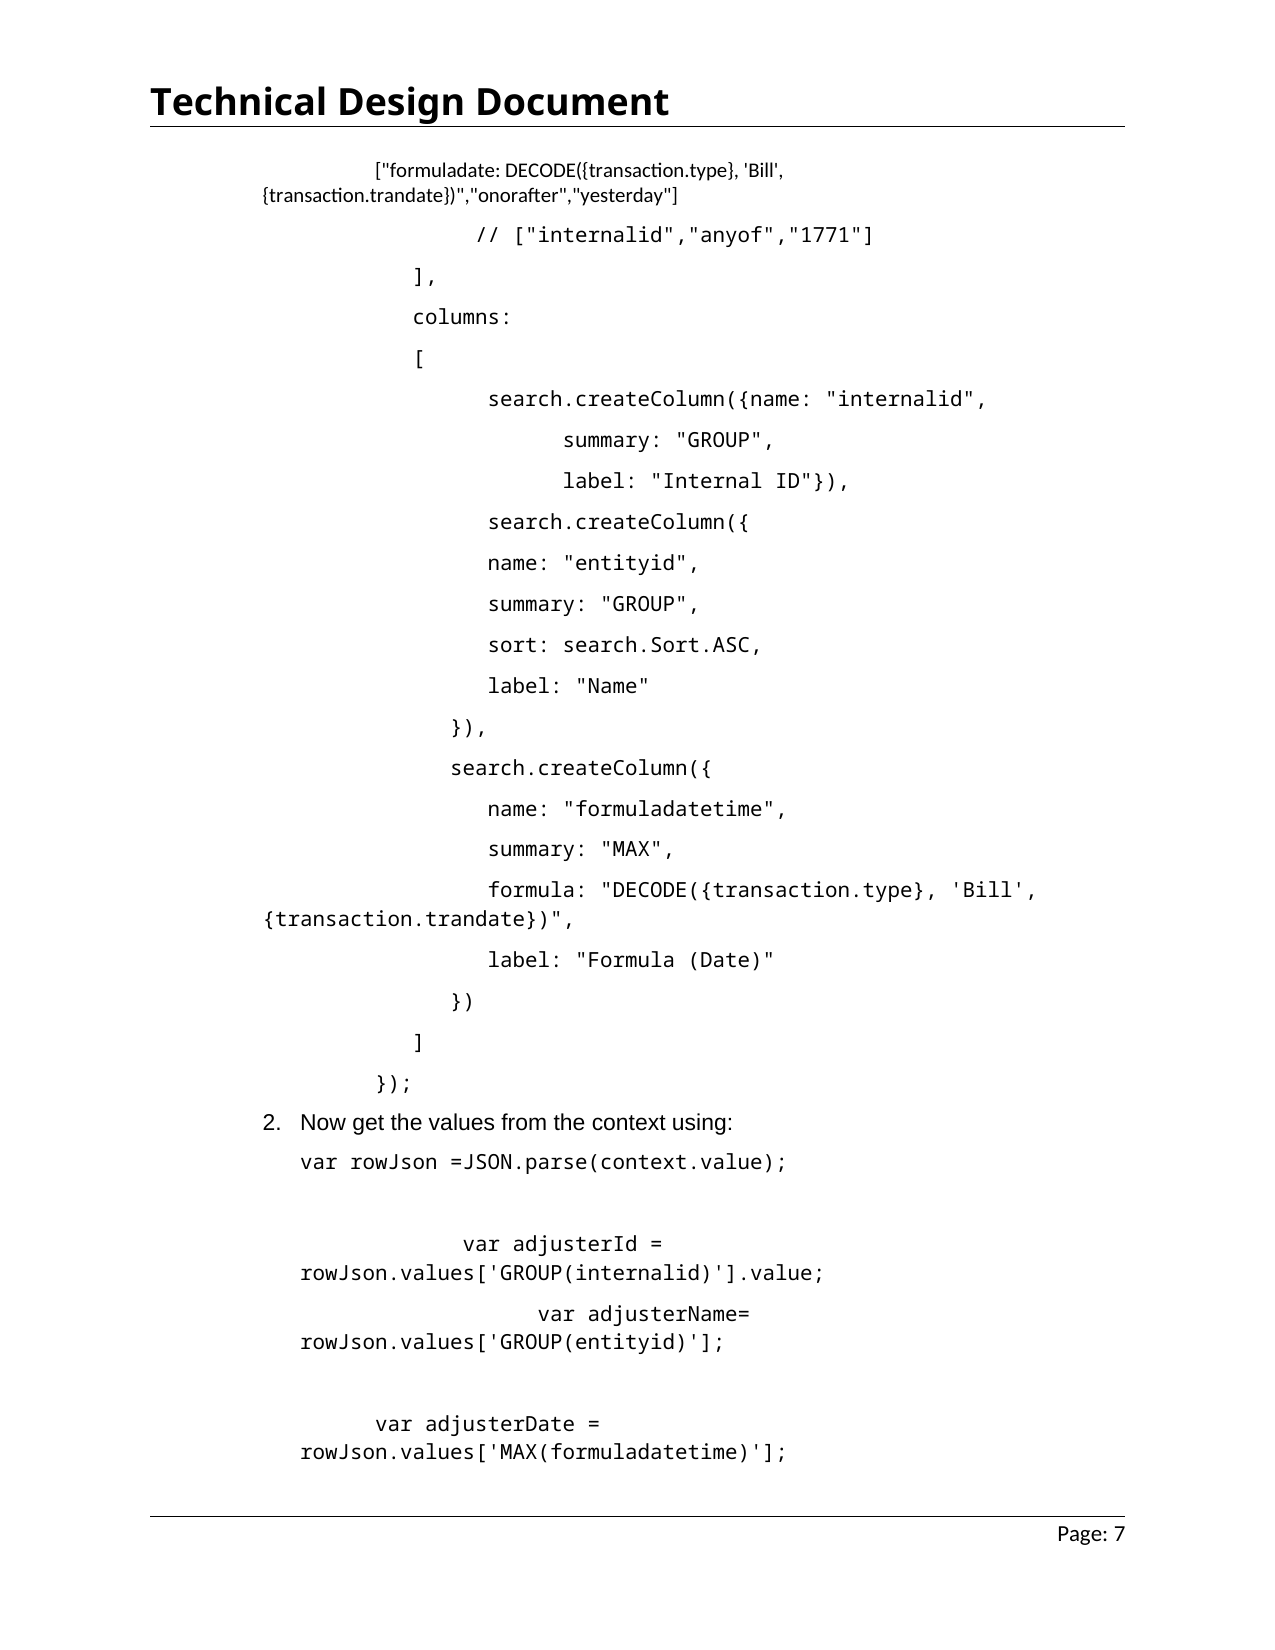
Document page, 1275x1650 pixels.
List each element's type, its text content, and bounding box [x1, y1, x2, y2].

text name: "entityid", [262, 548, 1050, 576]
list Now get the values from the context using: [262, 1109, 1050, 1135]
text summary: "GROUP", [262, 425, 1050, 454]
text ["formuladate: DECODE({transaction.type}, 'Bill', {transaction.trandate})","onorafter","yesterday"] [262, 157, 1050, 208]
text name: "formuladatetime", [262, 794, 1050, 822]
text label: "Name" [262, 671, 1050, 699]
text }), [262, 712, 1050, 740]
text // ["internalid","anyof","1771"] [262, 221, 1050, 249]
text search.createColumn({ [262, 753, 1050, 781]
text ] [262, 1027, 1050, 1055]
text summary: "MAX", [262, 834, 1050, 863]
text summary: "GROUP", [262, 589, 1050, 617]
text var adjusterId = rowJson.values['GROUP(internalid)'].value; [300, 1229, 1050, 1286]
text ], [262, 261, 1050, 290]
text }); [262, 1068, 1050, 1096]
text label: "Internal ID"}), [262, 466, 1050, 494]
text var adjusterName= rowJson.values['GROUP(entityid)']; [300, 1299, 1050, 1356]
text label: "Formula (Date)" [262, 945, 1050, 973]
text search.createColumn({ [262, 507, 1050, 536]
text columns: [262, 302, 1050, 331]
text }) [262, 986, 1050, 1014]
text sort: search.Sort.ASC, [262, 630, 1050, 658]
text search.createColumn({name: "internalid", [262, 384, 1050, 413]
text var rowJson =JSON.parse(context.value); [300, 1147, 1050, 1176]
text formula: "DECODE({transaction.type}, 'Bill', {transaction.trandate})", [262, 876, 1050, 932]
text var adjusterDate = rowJson.values['MAX(formuladatetime)']; [300, 1409, 1050, 1466]
text [ [262, 343, 1050, 372]
